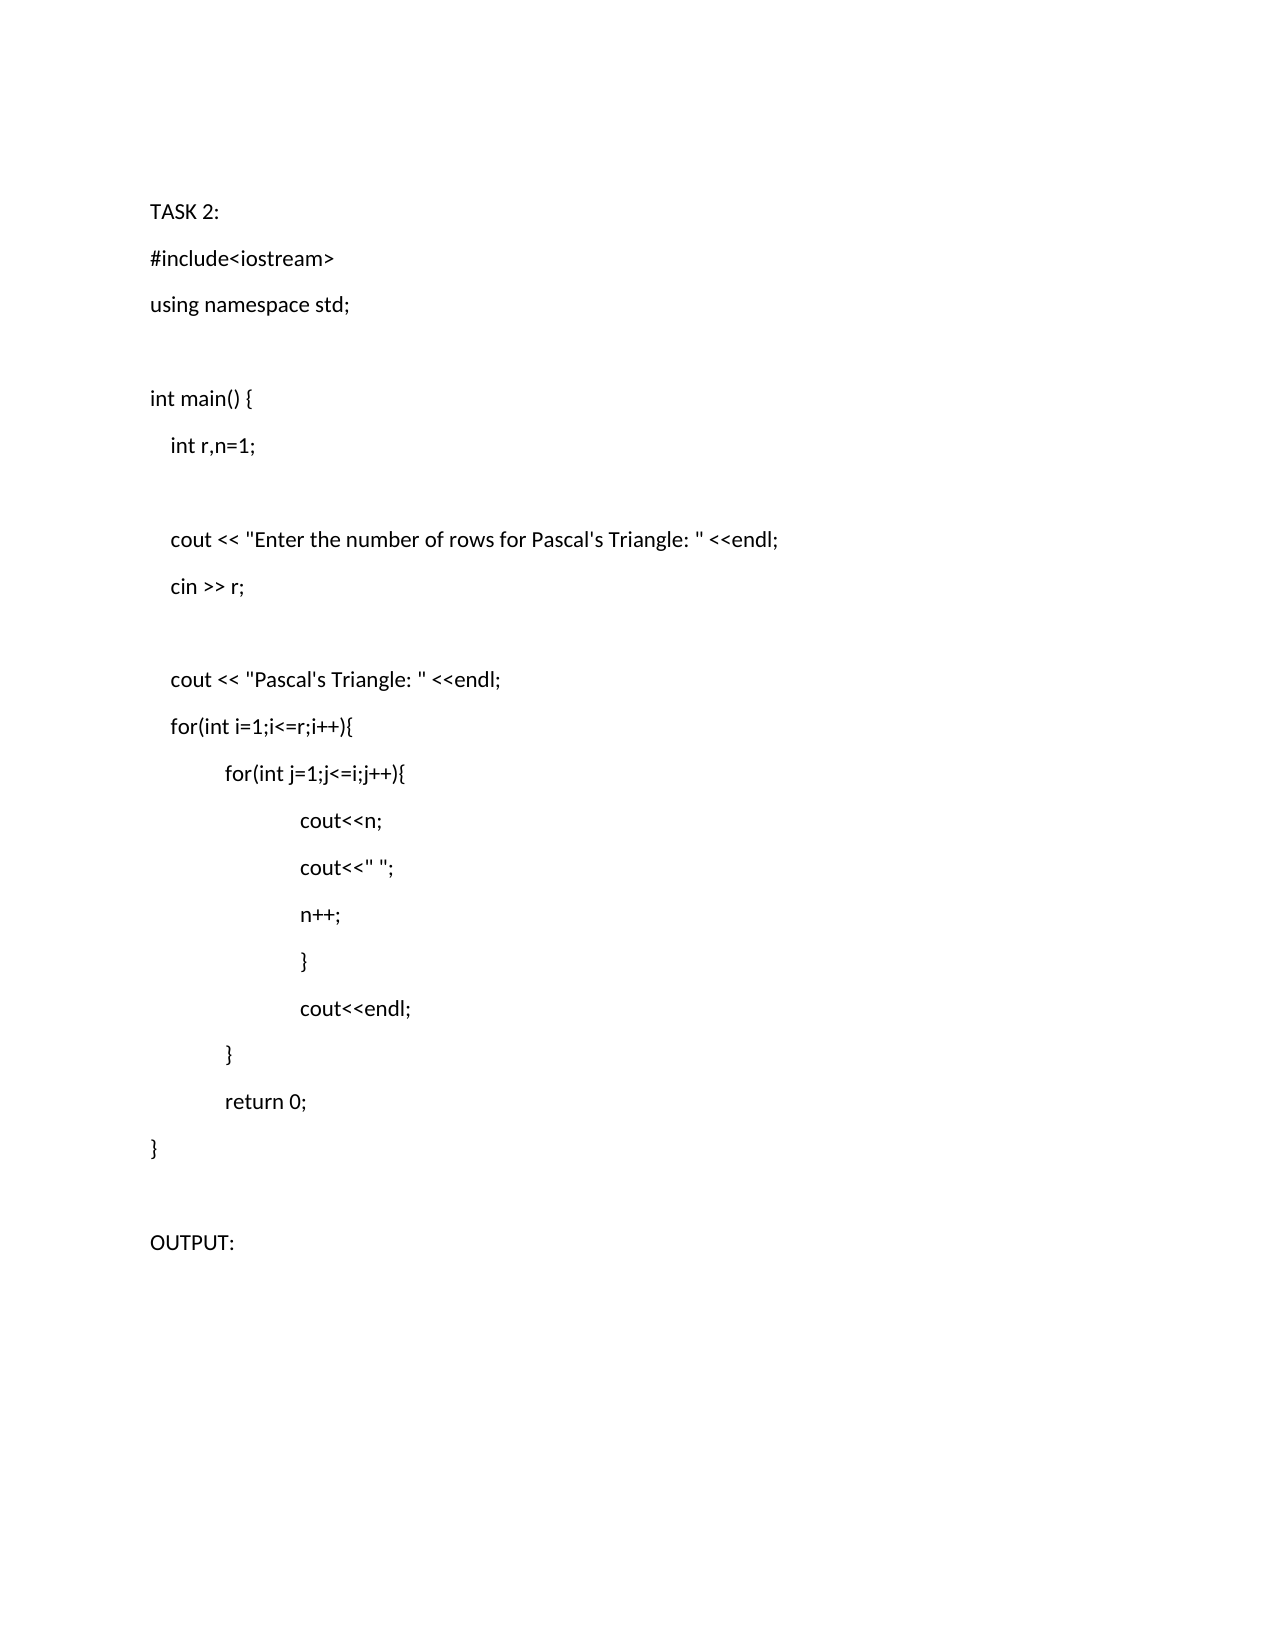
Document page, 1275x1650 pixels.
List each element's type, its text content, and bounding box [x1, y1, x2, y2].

text cout << "Pascal's Triangle: " <<endl; [150, 666, 1125, 694]
text cout<<endl; [150, 994, 1125, 1022]
text using namespace std; [150, 291, 1125, 319]
text } [150, 947, 1125, 975]
text int r,n=1; [150, 431, 1125, 459]
text for(int j=1;j<=i;j++){ [150, 759, 1125, 787]
text int main() { [150, 384, 1125, 412]
text } [150, 1041, 1125, 1069]
text for(int i=1;i<=r;i++){ [150, 712, 1125, 741]
text OUTPUT: [150, 1228, 1125, 1256]
text return 0; [150, 1087, 1125, 1116]
text cout<<" "; [150, 853, 1125, 881]
text TASK 2: [150, 197, 1125, 225]
text } [150, 1134, 1125, 1162]
text cout<<n; [150, 806, 1125, 834]
text cin >> r; [150, 572, 1125, 600]
text cout << "Enter the number of rows for Pascal's Triangle: " <<endl; [150, 525, 1125, 553]
text #include<iostream> [150, 244, 1125, 272]
text n++; [150, 900, 1125, 928]
